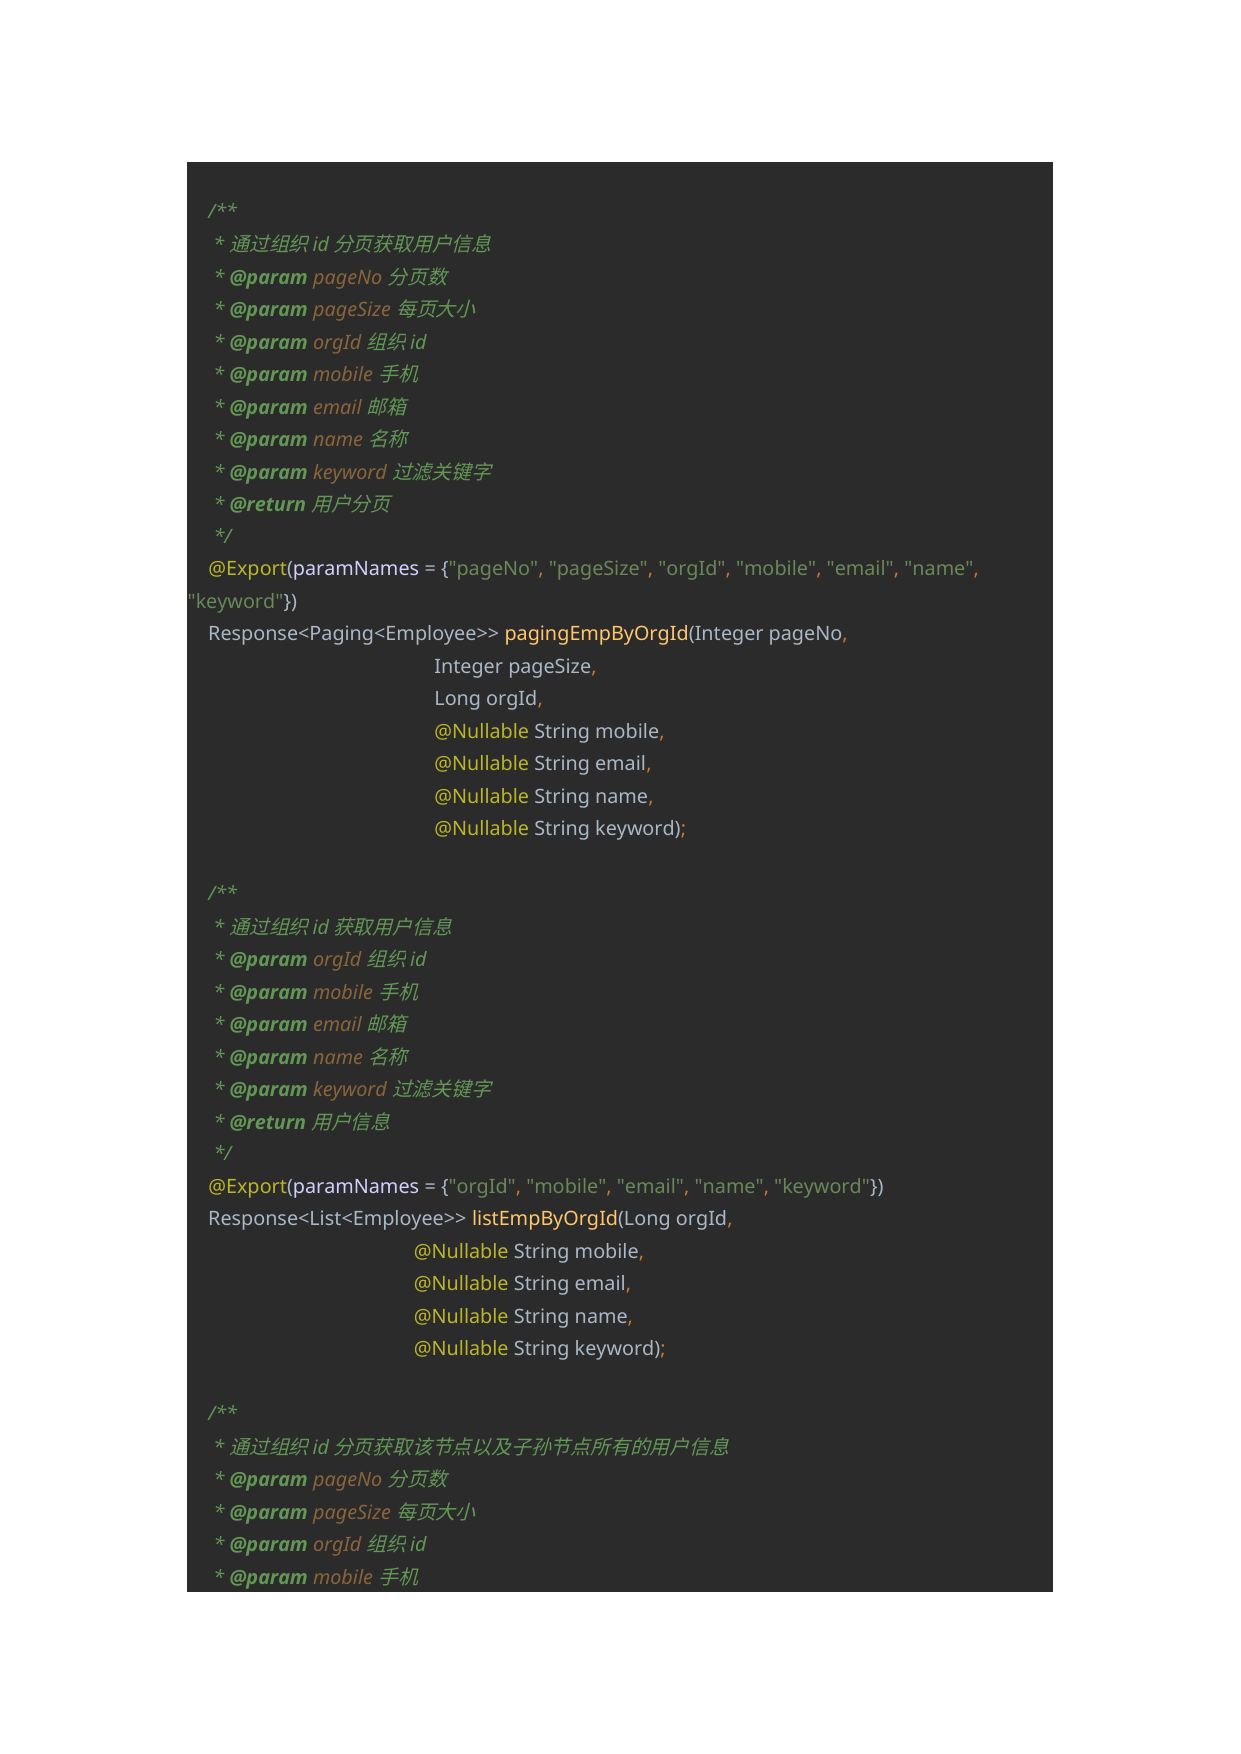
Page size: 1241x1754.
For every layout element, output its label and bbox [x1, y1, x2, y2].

text [187, 162, 1053, 1592]
